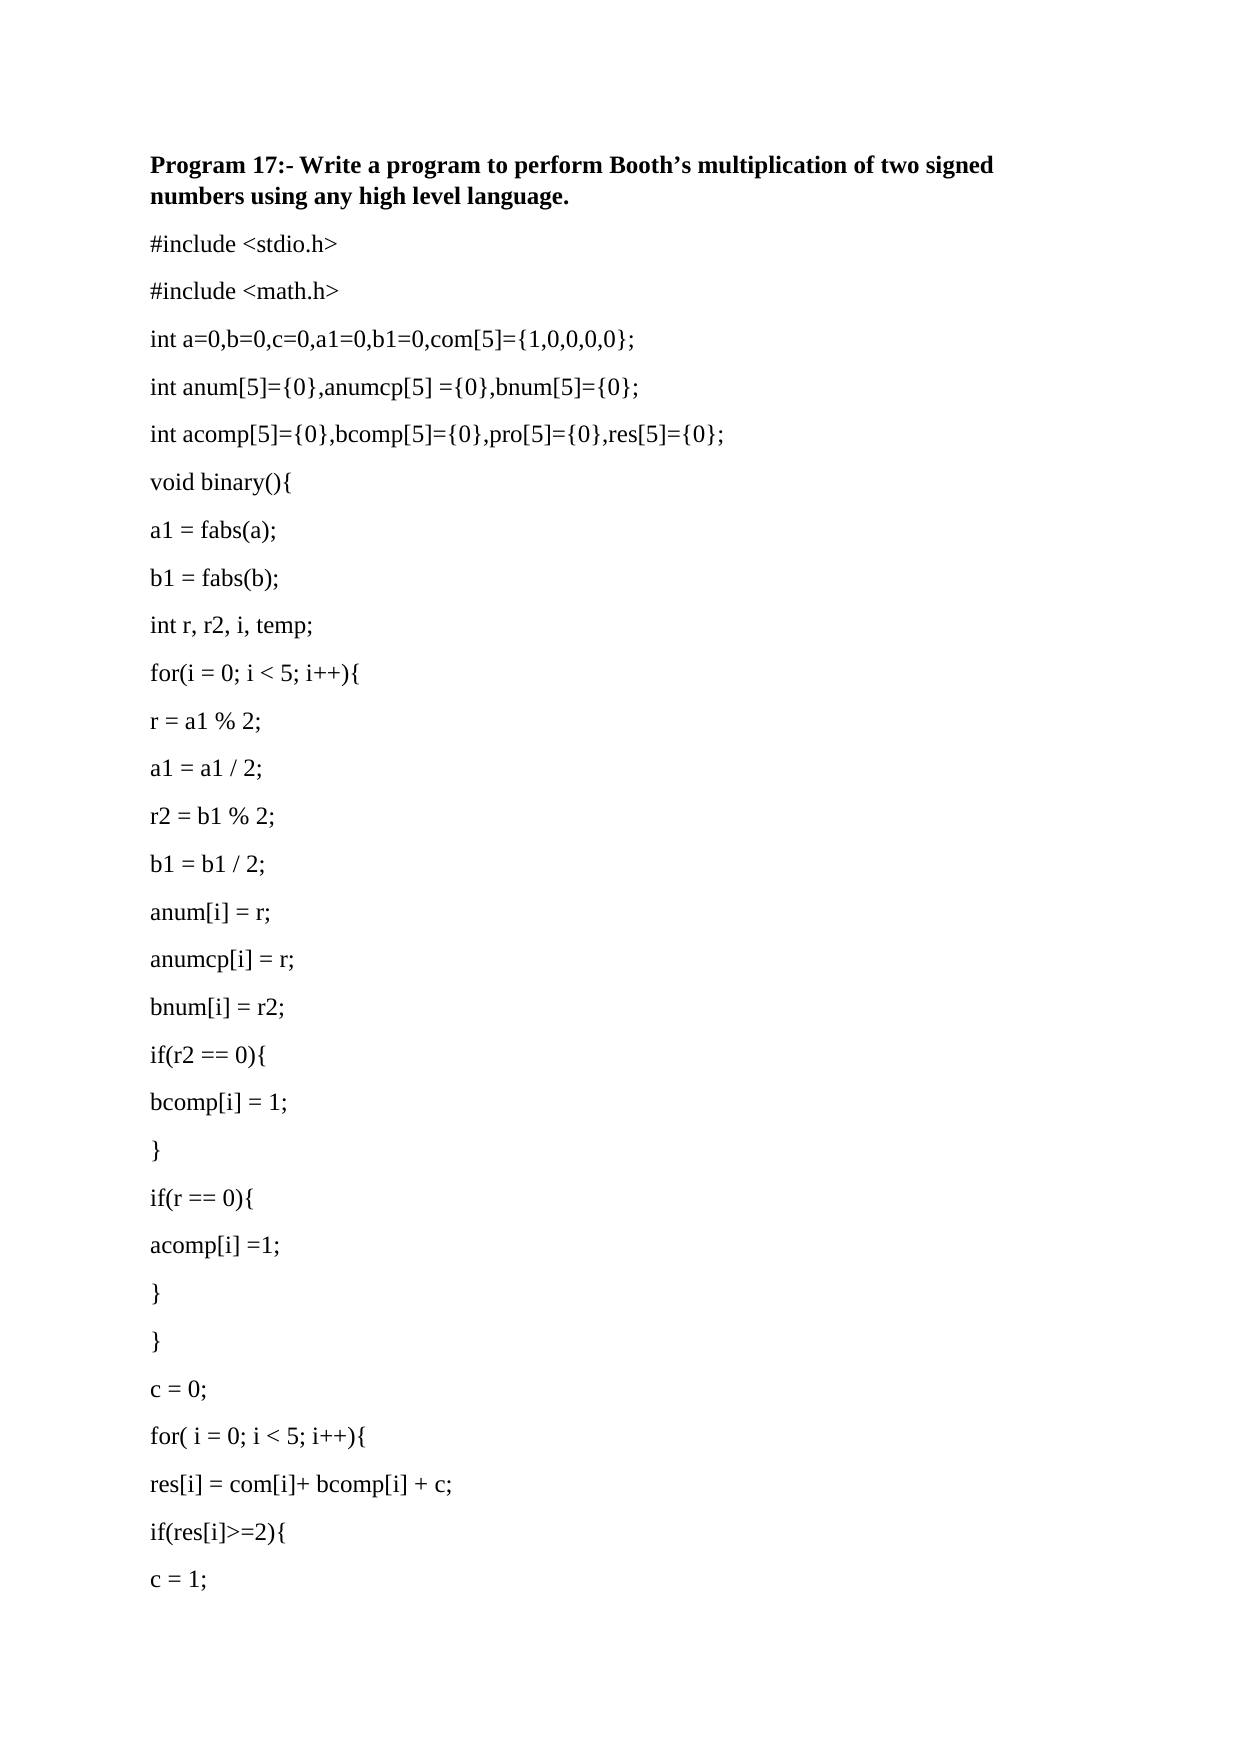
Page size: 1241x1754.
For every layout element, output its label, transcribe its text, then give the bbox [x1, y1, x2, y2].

text anumcp[i] = r; [150, 944, 1090, 973]
text acomp[i] =1; [150, 1231, 1090, 1259]
text bcomp[i] = 1; [150, 1087, 1090, 1116]
text int anum[5]={0},anumcp[5] ={0},bnum[5]={0}; [150, 372, 1090, 401]
text res[i] = com[i]+ bcomp[i] + c; [150, 1469, 1090, 1498]
text for(i = 0; i < 5; i++){ [150, 658, 1090, 687]
text c = 0; [150, 1374, 1090, 1402]
text } [150, 1278, 1090, 1307]
text int r, r2, i, temp; [150, 610, 1090, 639]
text Program 17:- Write a program to perform Booth’s multiplication of two signed numbers using any high level language. [150, 150, 1090, 210]
text for( i = 0; i < 5; i++){ [150, 1421, 1090, 1450]
text #include <math.h> [150, 276, 1090, 305]
text #include <stdio.h> [150, 229, 1090, 257]
text b1 = fabs(b); [150, 563, 1090, 591]
text void binary(){ [150, 467, 1090, 496]
text if(r == 0){ [150, 1183, 1090, 1212]
text if(r2 == 0){ [150, 1040, 1090, 1068]
text a1 = fabs(a); [150, 515, 1090, 544]
text } [150, 1326, 1090, 1355]
text int a=0,b=0,c=0,a1=0,b1=0,com[5]={1,0,0,0,0}; [150, 324, 1090, 353]
text r2 = b1 % 2; [150, 801, 1090, 830]
text bnum[i] = r2; [150, 992, 1090, 1021]
text if(res[i]>=2){ [150, 1517, 1090, 1546]
text anum[i] = r; [150, 897, 1090, 925]
text int acomp[5]={0},bcomp[5]={0},pro[5]={0},res[5]={0}; [150, 419, 1090, 448]
text a1 = a1 / 2; [150, 753, 1090, 782]
text } [150, 1135, 1090, 1164]
text b1 = b1 / 2; [150, 849, 1090, 878]
text c = 1; [150, 1564, 1090, 1593]
text r = a1 % 2; [150, 706, 1090, 734]
